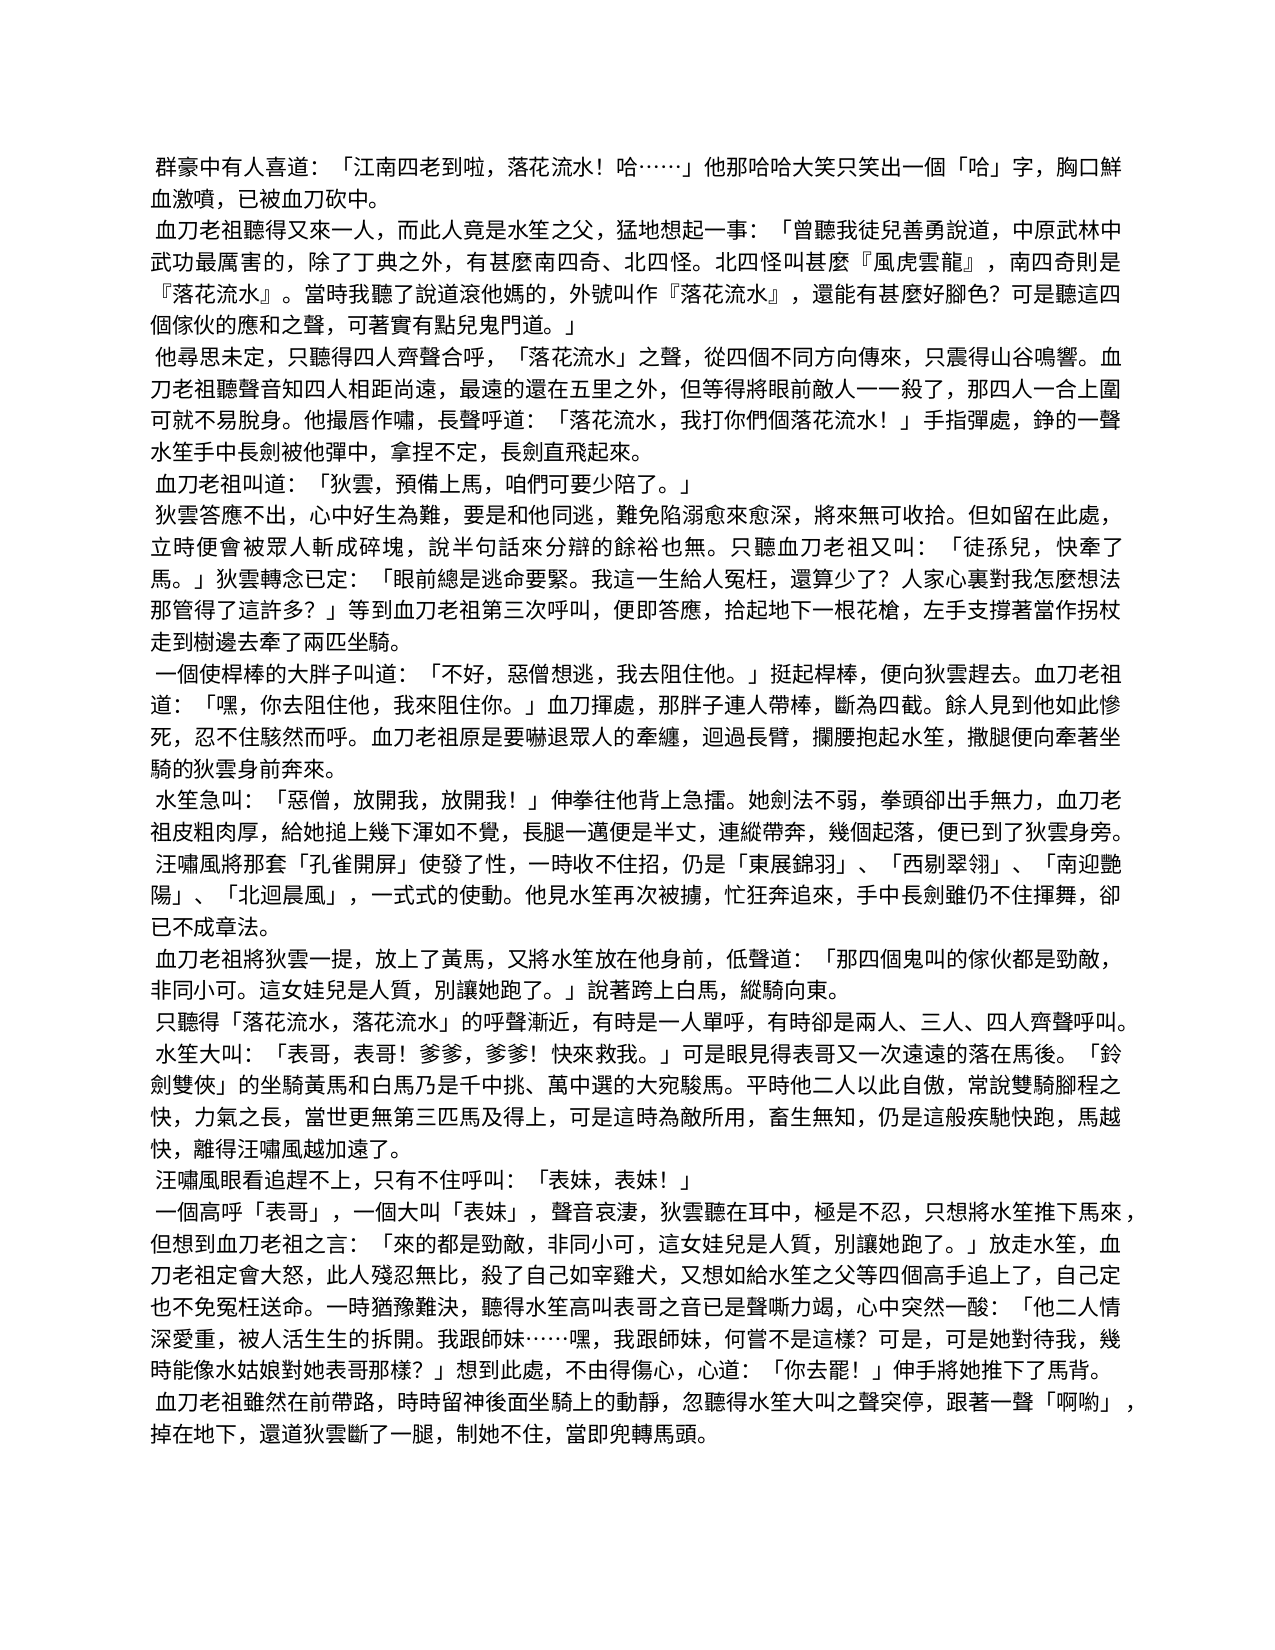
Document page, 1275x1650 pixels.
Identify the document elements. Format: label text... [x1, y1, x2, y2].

text 一個使桿棒的大胖子叫道：「不好，惡僧想逃，我去阻住他。」挺起桿棒，便向狄雲趕去。血刀老祖道：「嘿，你去阻住他，我來阻住你。」血刀揮處，那胖子連人帶棒，斷為四截。餘人見到他如此慘死，忍不住駭然而呼。血刀老祖原是要嚇退眾人的牽纏，迴過長臂，攔腰抱起水笙，撒腿便向牽著坐騎的狄雲身前奔來。 [150, 657, 1125, 783]
text 只聽得「落花流水，落花流水」的呼聲漸近，有時是一人單呼，有時卻是兩人、三人、四人齊聲呼叫。 [150, 1005, 1125, 1037]
text 汪嘯風將那套「孔雀開屏」使發了性，一時收不住招，仍是「東展錦羽」、「西剔翠翎」、「南迎艷陽」、「北迴晨風」，一式式的使動。他見水笙再次被擄，忙狂奔追來，手中長劍雖仍不住揮舞，卻已不成章法。 [150, 847, 1125, 942]
text 他尋思未定，只聽得四人齊聲合呼，「落花流水」之聲，從四個不同方向傳來，只震得山谷鳴響。血刀老祖聽聲音知四人相距尚遠，最遠的還在五里之外，但等得將眼前敵人一一殺了，那四人一合上圍，可就不易脫身。他撮唇作嘯，長聲呼道：「落花流水，我打你們個落花流水！」手指彈處，錚的一聲，水笙手中長劍被他彈中，拿捏不定，長劍直飛起來。 [150, 340, 1125, 467]
text 血刀老祖聽得又來一人，而此人竟是水笙之父，猛地想起一事：「曾聽我徒兒善勇說道，中原武林中武功最厲害的，除了丁典之外，有甚麼南四奇、北四怪。北四怪叫甚麼『風虎雲龍』，南四奇則是『落花流水』。當時我聽了說道滾他媽的，外號叫作『落花流水』，還能有甚麼好腳色？可是聽這四個傢伙的應和之聲，可著實有點兒鬼門道。」 [150, 213, 1125, 340]
text 一個高呼「表哥」，一個大叫「表妹」，聲音哀淒，狄雲聽在耳中，極是不忍，只想將水笙推下馬來，但想到血刀老祖之言：「來的都是勁敵，非同小可，這女娃兒是人質，別讓她跑了。」放走水笙，血刀老祖定會大怒，此人殘忍無比，殺了自己如宰雞犬，又想如給水笙之父等四個高手追上了，自己定也不免冤枉送命。一時猶豫難決，聽得水笙高叫表哥之音已是聲嘶力竭，心中突然一酸：「他二人情深愛重，被人活生生的拆開。我跟師妹……嘿，我跟師妹，何嘗不是這樣？可是，可是她對待我，幾時能像水姑娘對她表哥那樣？」想到此處，不由得傷心，心道：「你去罷！」伸手將她推下了馬背。 [150, 1195, 1125, 1385]
text 血刀老祖將狄雲一提，放上了黃馬，又將水笙放在他身前，低聲道：「那四個鬼叫的傢伙都是勁敵，非同小可。這女娃兒是人質，別讓她跑了。」說著跨上白馬，縱騎向東。 [150, 942, 1125, 1005]
text 血刀老祖雖然在前帶路，時時留神後面坐騎上的動靜，忽聽得水笙大叫之聲突停，跟著一聲「啊喲」，掉在地下，還道狄雲斷了一腿，制她不住，當即兜轉馬頭。 [150, 1385, 1125, 1448]
text 血刀老祖叫道：「狄雲，預備上馬，咱們可要少陪了。」 [150, 467, 1125, 498]
text 汪嘯風眼看追趕不上，只有不住呼叫：「表妹，表妹！」 [150, 1163, 1125, 1195]
text 群豪中有人喜道：「江南四老到啦，落花流水！哈……」他那哈哈大笑只笑出一個「哈」字，胸口鮮血激噴，已被血刀砍中。 [150, 150, 1125, 213]
text 狄雲答應不出，心中好生為難，要是和他同逃，難免陷溺愈來愈深，將來無可收拾。但如留在此處，立時便會被眾人斬成碎塊，說半句話來分辯的餘裕也無。只聽血刀老祖又叫：「徒孫兒，快牽了馬。」狄雲轉念已定：「眼前總是逃命要緊。我這一生給人冤枉，還算少了？人家心裏對我怎麼想法，那管得了這許多？」等到血刀老祖第三次呼叫，便即答應，拾起地下一根花槍，左手支撐著當作拐杖，走到樹邊去牽了兩匹坐騎。 [150, 498, 1125, 657]
text 水笙大叫：「表哥，表哥！爹爹，爹爹！快來救我。」可是眼見得表哥又一次遠遠的落在馬後。「鈴劍雙俠」的坐騎黃馬和白馬乃是千中挑、萬中選的大宛駿馬。平時他二人以此自傲，常說雙騎腳程之快，力氣之長，當世更無第三匹馬及得上，可是這時為敵所用，畜生無知，仍是這般疾馳快跑，馬越快，離得汪嘯風越加遠了。 [150, 1037, 1125, 1163]
text 水笙急叫：「惡僧，放開我，放開我！」伸拳往他背上急擂。她劍法不弱，拳頭卻出手無力，血刀老祖皮粗肉厚，給她搥上幾下渾如不覺，長腿一邁便是半丈，連縱帶奔，幾個起落，便已到了狄雲身旁。 [150, 783, 1125, 847]
